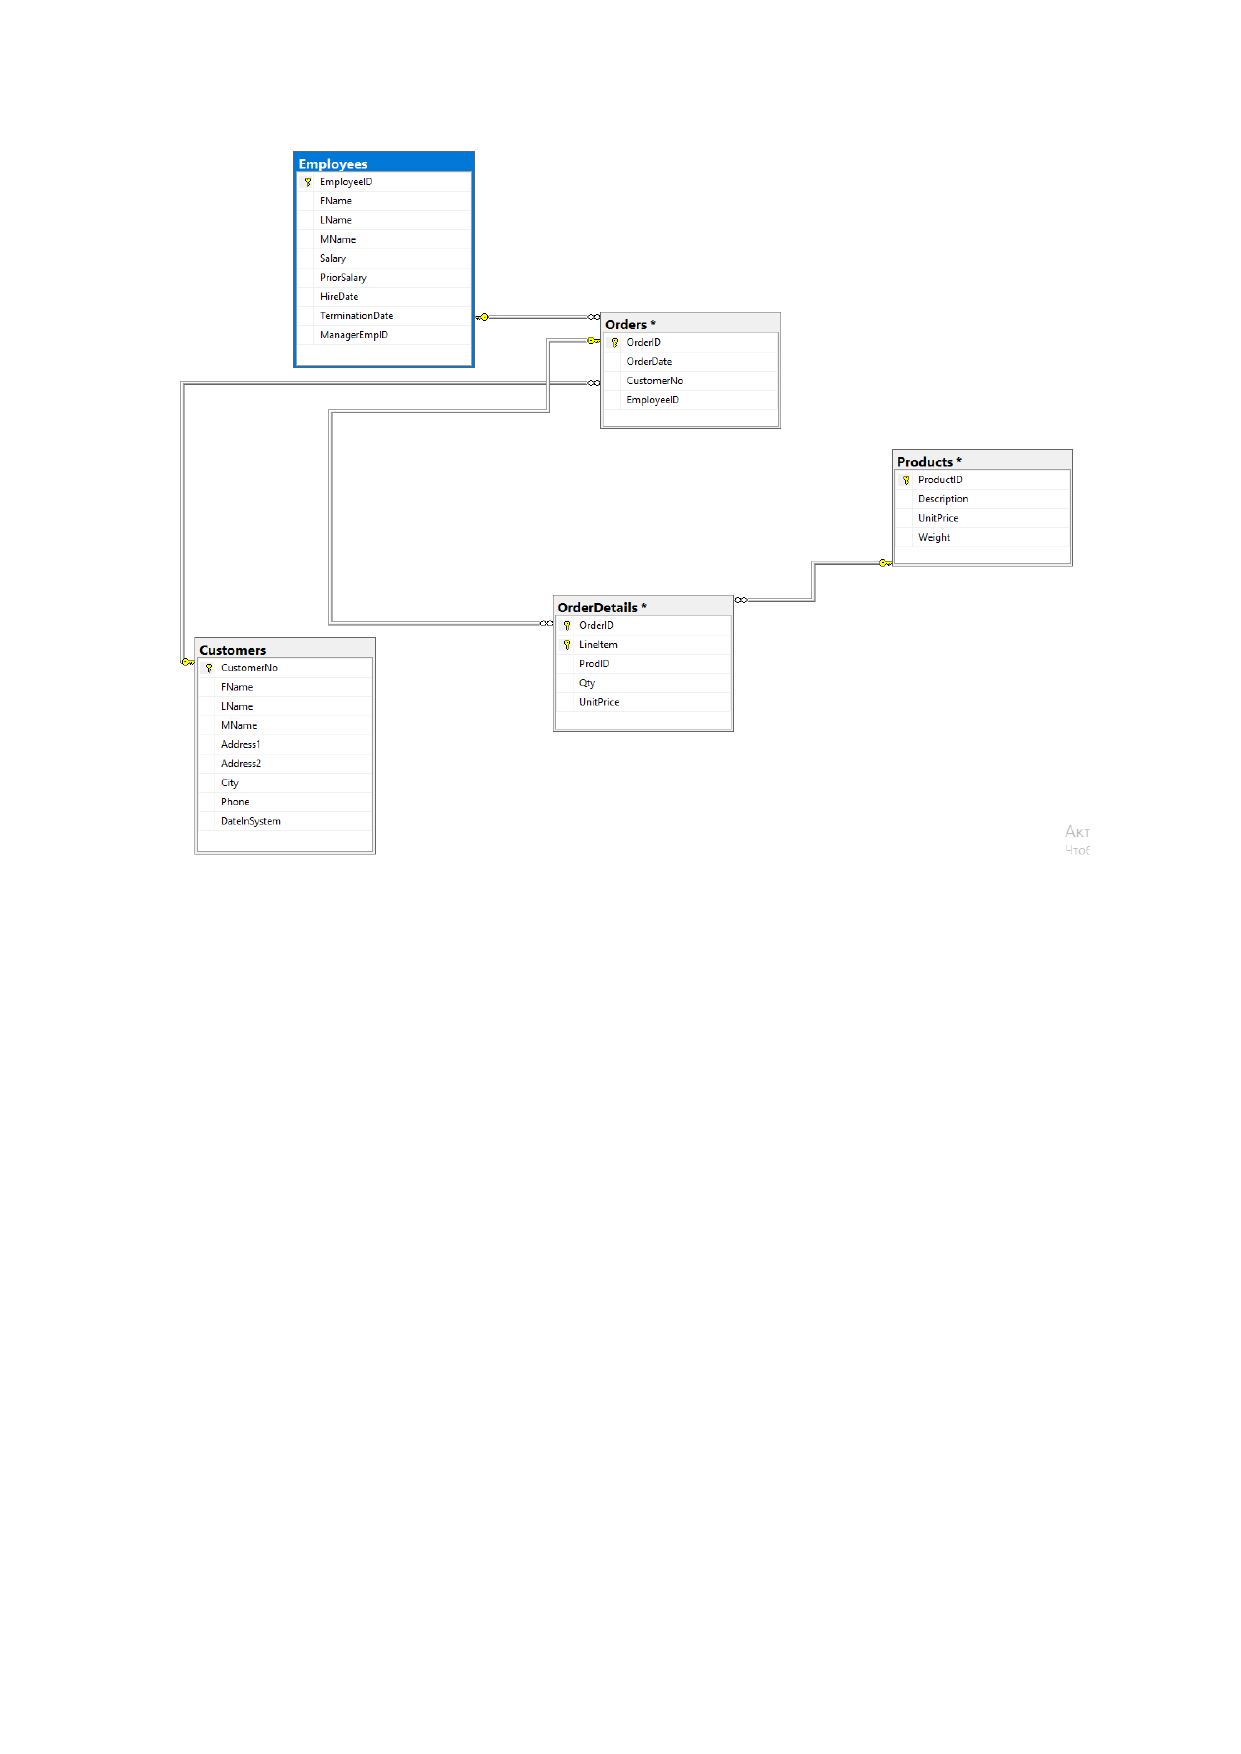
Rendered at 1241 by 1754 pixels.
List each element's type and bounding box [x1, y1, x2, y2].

picture [150, 150, 1091, 859]
